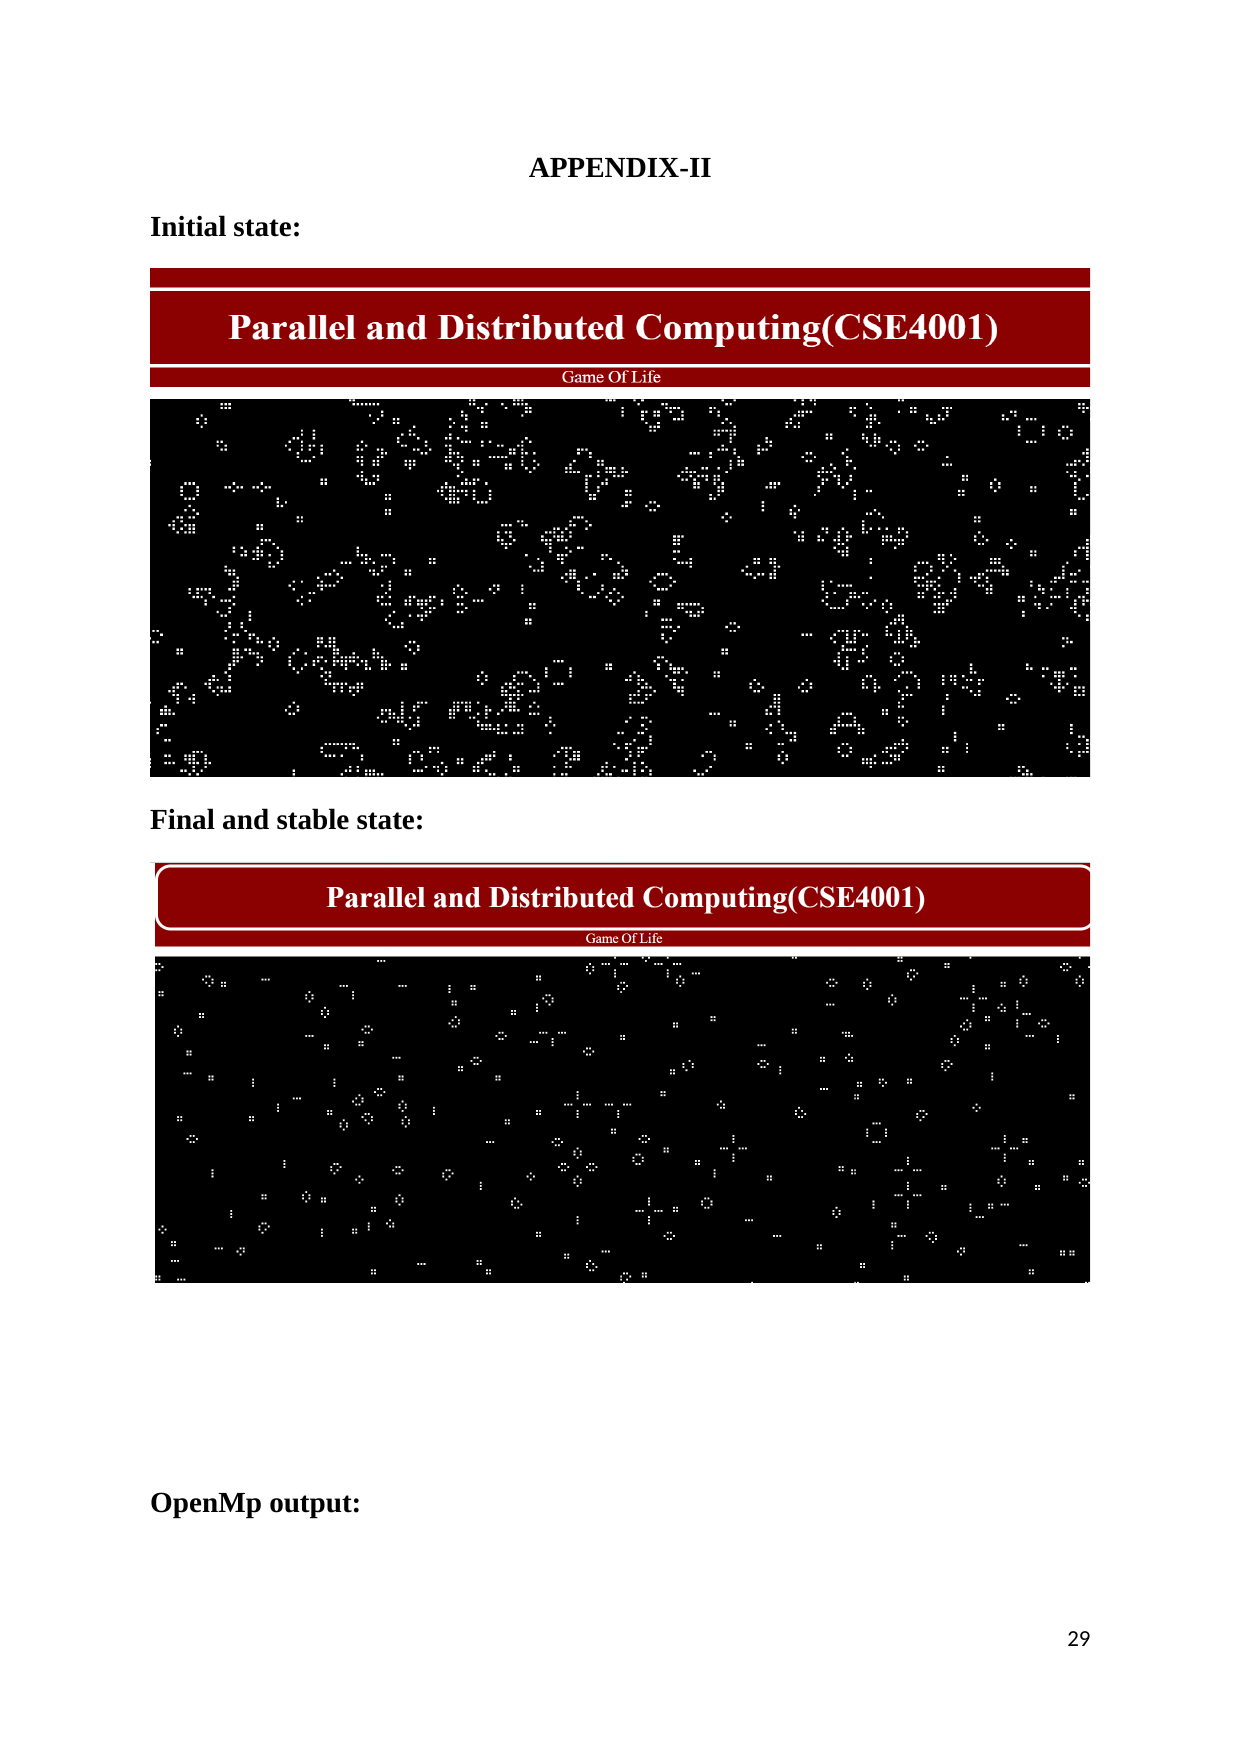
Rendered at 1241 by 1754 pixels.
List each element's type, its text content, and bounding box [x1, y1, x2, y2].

picture [150, 268, 1091, 777]
text Initial state: [150, 209, 1090, 243]
picture [150, 861, 1091, 1283]
text APPENDIX-II [150, 150, 1090, 183]
text Final and stable state: [150, 802, 1090, 836]
text OpenMp output: [150, 1485, 1090, 1519]
